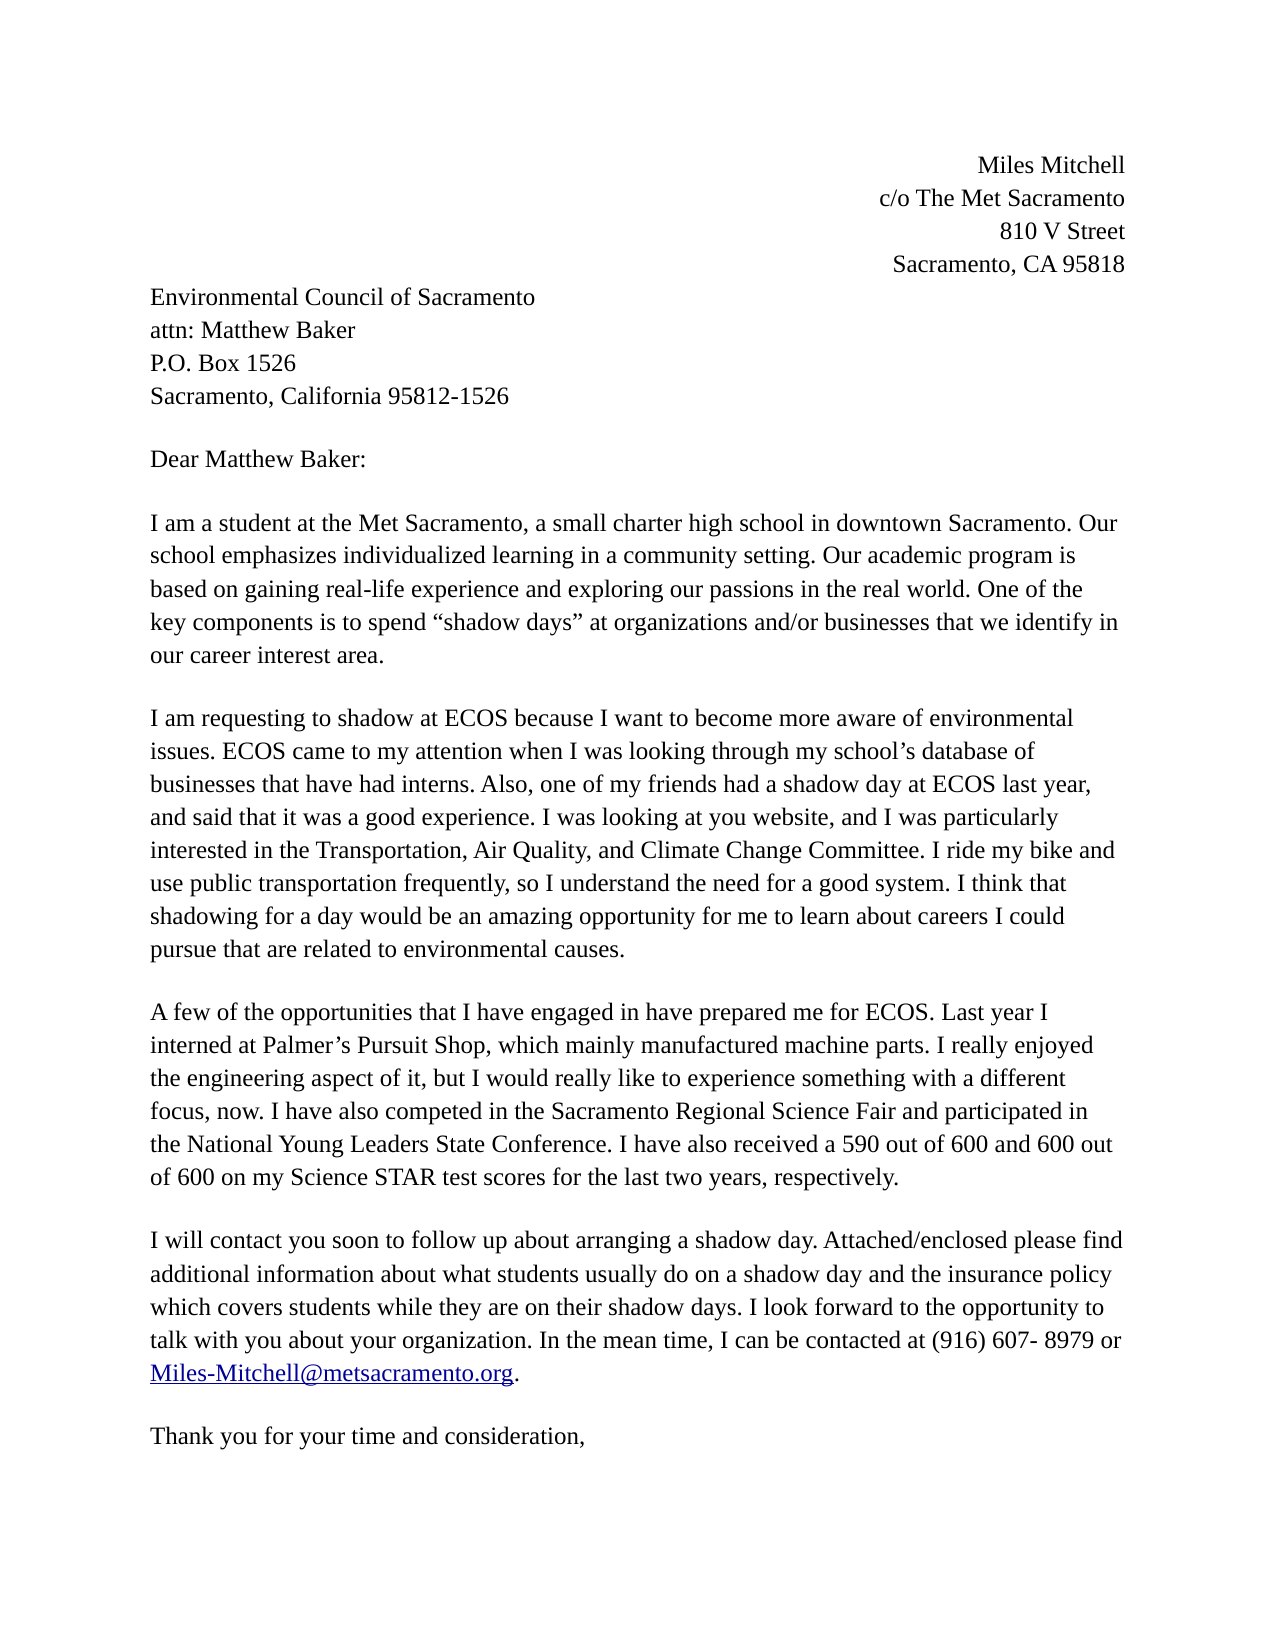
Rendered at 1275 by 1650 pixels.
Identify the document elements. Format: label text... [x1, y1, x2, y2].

text Environmental Council of Sacramento [150, 282, 1125, 311]
text attn: Matthew Baker [150, 315, 1125, 344]
text 810 V Street [150, 216, 1125, 245]
text I am requesting to shadow at ECOS because I want to become more aware of environmental issues. ECOS came to my attention when I was looking through my school’s database of businesses that have had interns. Also, one of my friends had a shadow day at ECOS last year, and said that it was a good experience. I was looking at you website, and I was particularly interested in the Transportation, Air Quality, and Climate Change Committee. I ride my bike and use public transportation frequently, so I understand the need for a good system. I think that shadowing for a day would be an amazing opportunity for me to learn about careers I could pursue that are related to environmental causes. [150, 703, 1125, 963]
text I will contact you soon to follow up about arranging a shadow day. Attached/enclosed please find additional information about what students usually do on a shadow day and the insurance policy which covers students while they are on their shadow days. I look forward to the opportunity to talk with you about your organization. In the mean time, I can be contacted at (916) 607- 8979 or Miles-Mitchell@metsacramento.org. [150, 1226, 1125, 1386]
text A few of the opportunities that I have engaged in have prepared me for ECOS. Last year I interned at Palmer’s Pursuit Shop, which mainly manufactured machine parts. I really enjoyed the engineering aspect of it, but I would really like to experience something with a different focus, now. I have also competed in the Sacramento Regional Science Fair and participated in the National Young Leaders State Conference. I have also received a 590 out of 600 and 600 out of 600 on my Science STAR test scores for the last two years, respectively. [150, 997, 1125, 1191]
text Thank you for your time and consideration, [150, 1421, 1125, 1450]
text Sacramento, California 95812-1526 [150, 381, 1125, 410]
text I am a student at the Met Sacramento, a small charter high school in downtown Sacramento. Our school emphasizes individualized learning in a community setting. Our academic program is based on gaining real-life experience and exploring our passions in the real world. One of the key components is to spend “shadow days” at organizations and/or businesses that we identify in our career interest area. [150, 508, 1125, 668]
text P.O. Box 1526 [150, 348, 1125, 377]
text Miles Mitchell [150, 150, 1125, 179]
text Dear Matthew Baker: [150, 444, 1125, 473]
text c/o The Met Sacramento [150, 183, 1125, 212]
text Sacramento, CA 95818 [150, 249, 1125, 278]
